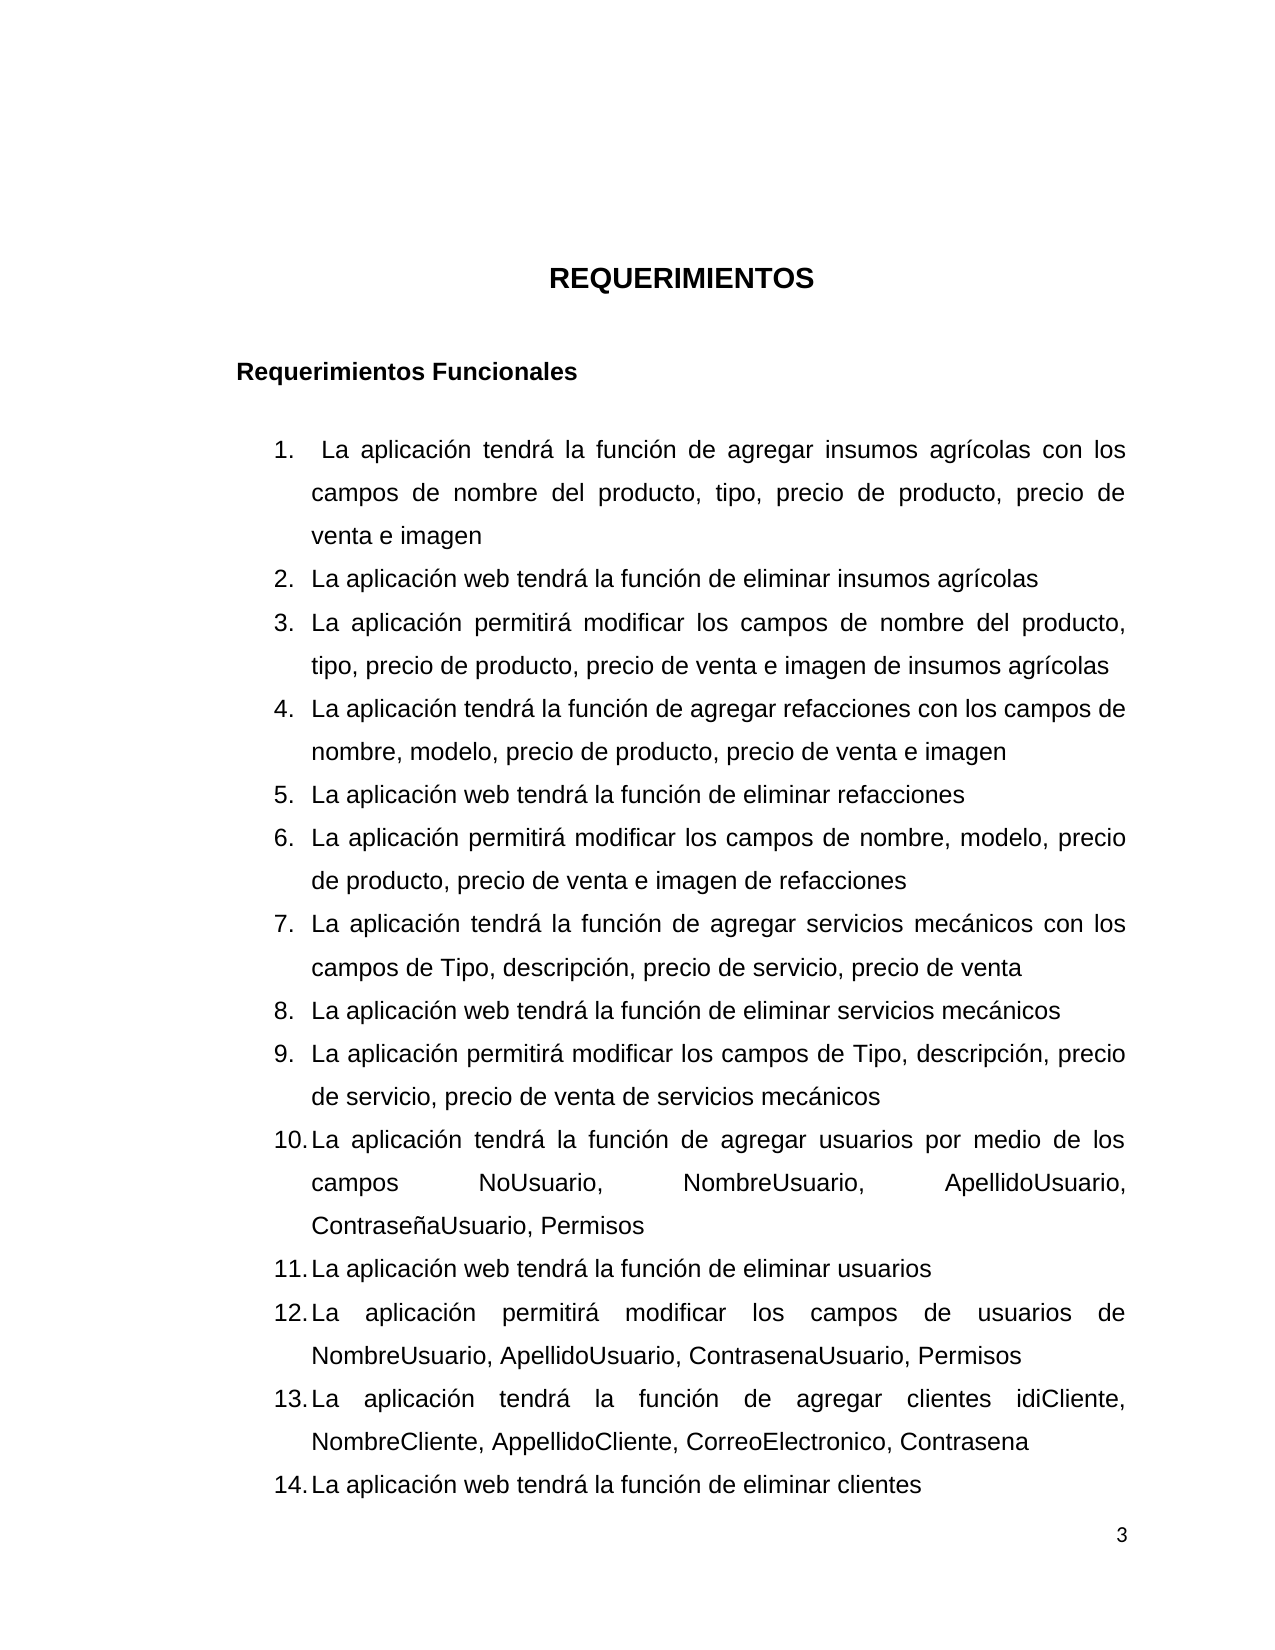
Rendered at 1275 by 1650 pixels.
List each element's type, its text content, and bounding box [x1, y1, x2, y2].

list La aplicación tendrá la función de agregar servicios mecánicos con los campos de Tipo, descripción, precio de servicio, precio de venta [274, 909, 1127, 981]
list La aplicación tendrá la función de agregar clientes idiCliente, NombreCliente, AppellidoCliente, CorreoElectronico, Contrasena [274, 1384, 1127, 1456]
subtitle REQUERIMIENTOS [236, 261, 1127, 295]
list La aplicación tendrá la función de agregar insumos agrícolas con los campos de nombre del producto, tipo, precio de producto, precio de venta e imagen [274, 435, 1127, 550]
list La aplicación permitirá modificar los campos de usuarios de NombreUsuario, ApellidoUsuario, ContrasenaUsuario, Permisos [274, 1298, 1127, 1369]
list La aplicación permitirá modificar los campos de nombre, modelo, precio de producto, precio de venta e imagen de refacciones [274, 823, 1127, 895]
subtitle Requerimientos Funcionales [236, 357, 1127, 386]
list La aplicación web tendrá la función de eliminar clientes [274, 1470, 1127, 1499]
list La aplicación web tendrá la función de eliminar insumos agrícolas [274, 564, 1127, 593]
list La aplicación tendrá la función de agregar refacciones con los campos de nombre, modelo, precio de producto, precio de venta e imagen [274, 694, 1127, 766]
list La aplicación tendrá la función de agregar usuarios por medio de los campos NoUsuario, NombreUsuario, ApellidoUsuario, ContraseñaUsuario, Permisos [274, 1125, 1127, 1240]
list La aplicación web tendrá la función de eliminar servicios mecánicos [274, 996, 1127, 1024]
list La aplicación permitirá modificar los campos de Tipo, descripción, precio de servicio, precio de venta de servicios mecánicos [274, 1039, 1127, 1111]
list La aplicación permitirá modificar los campos de nombre del producto, tipo, precio de producto, precio de venta e imagen de insumos agrícolas [274, 608, 1127, 679]
list La aplicación web tendrá la función de eliminar refacciones [274, 780, 1127, 809]
list La aplicación web tendrá la función de eliminar usuarios [274, 1254, 1127, 1283]
